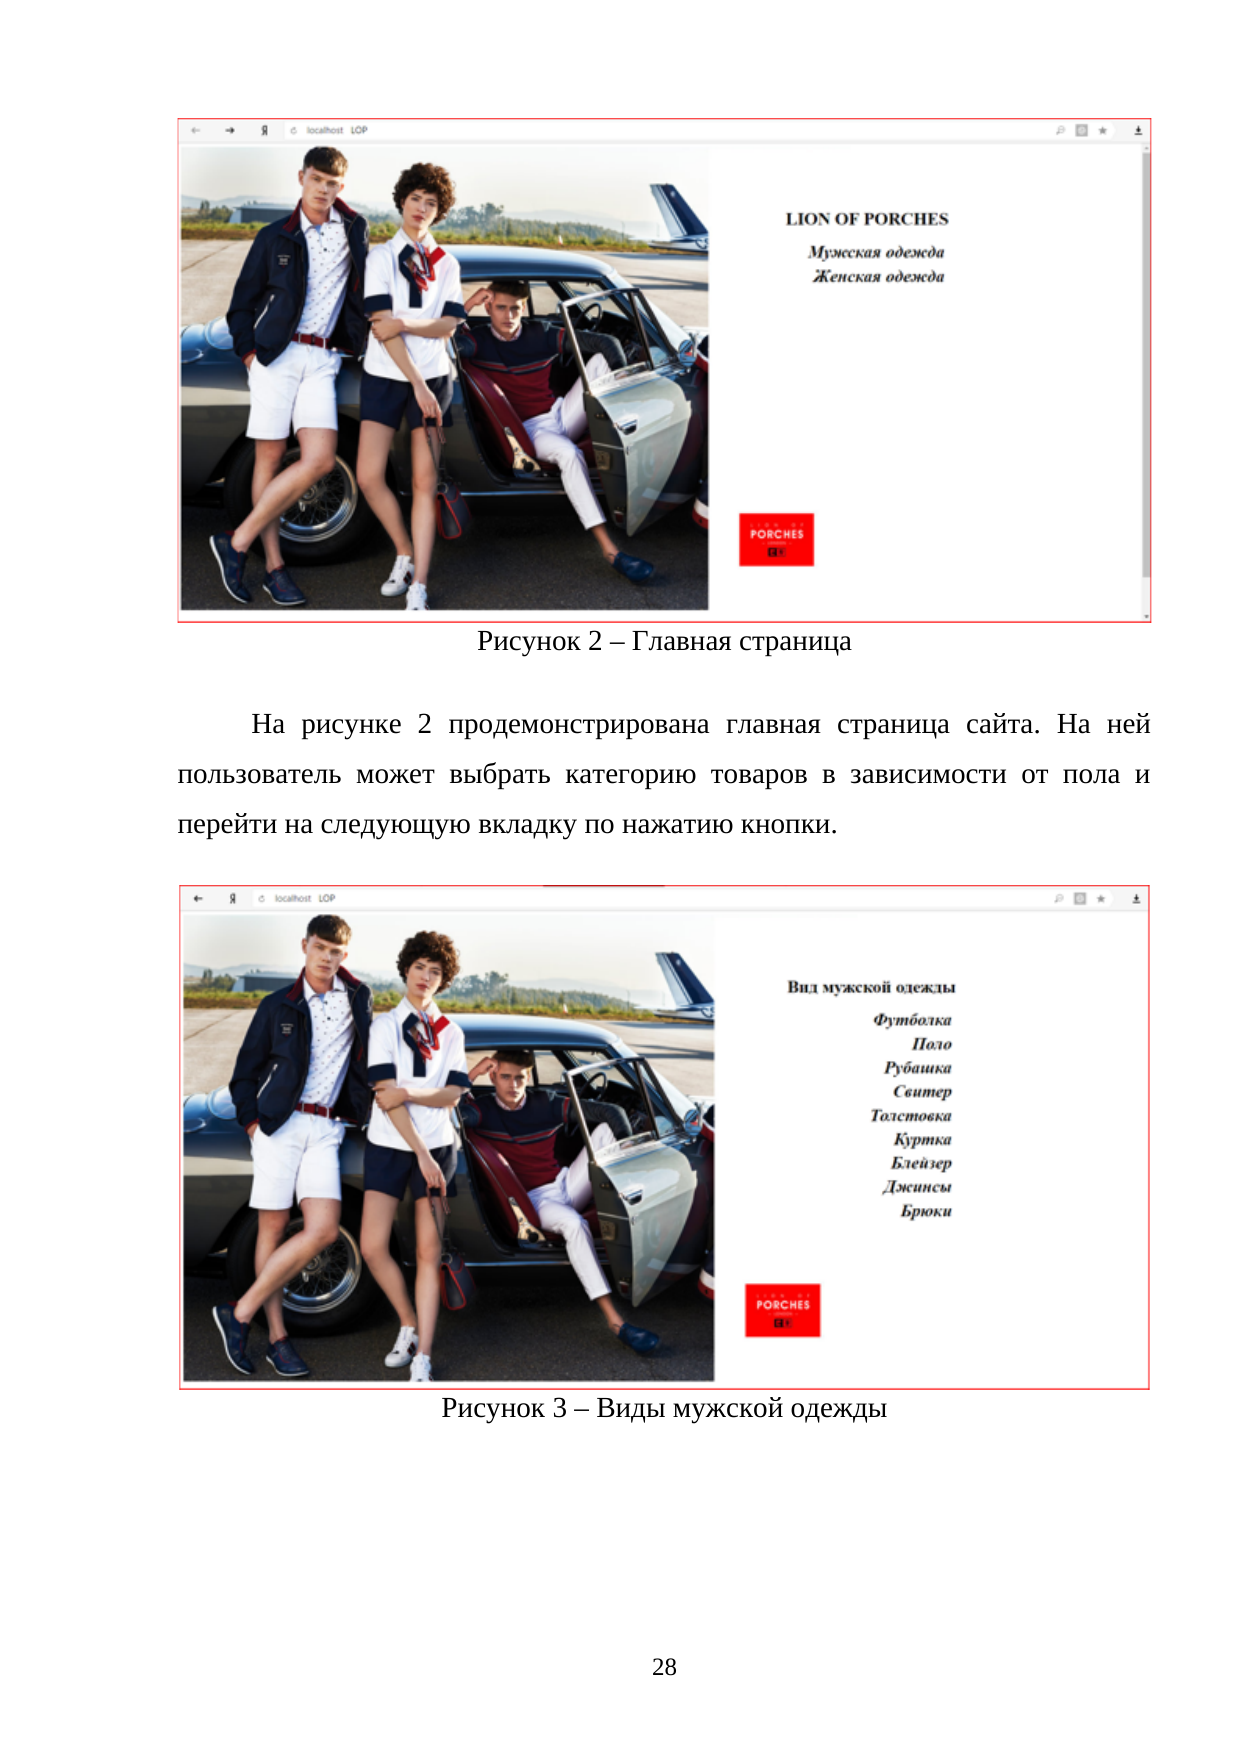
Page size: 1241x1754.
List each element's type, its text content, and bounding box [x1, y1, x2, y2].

picture [177, 118, 1152, 623]
text На рисунке 2 продемонстрирована главная страница сайта. На ней пользователь может выбрать категорию товаров в зависимости от пола и перейти на следующую вкладку по нажатию кнопки. [177, 706, 1152, 840]
text Рисунок 2 – Главная страница [177, 623, 1152, 656]
picture [179, 885, 1150, 1390]
text Рисунок 3 – Виды мужской одежды [177, 1390, 1152, 1423]
